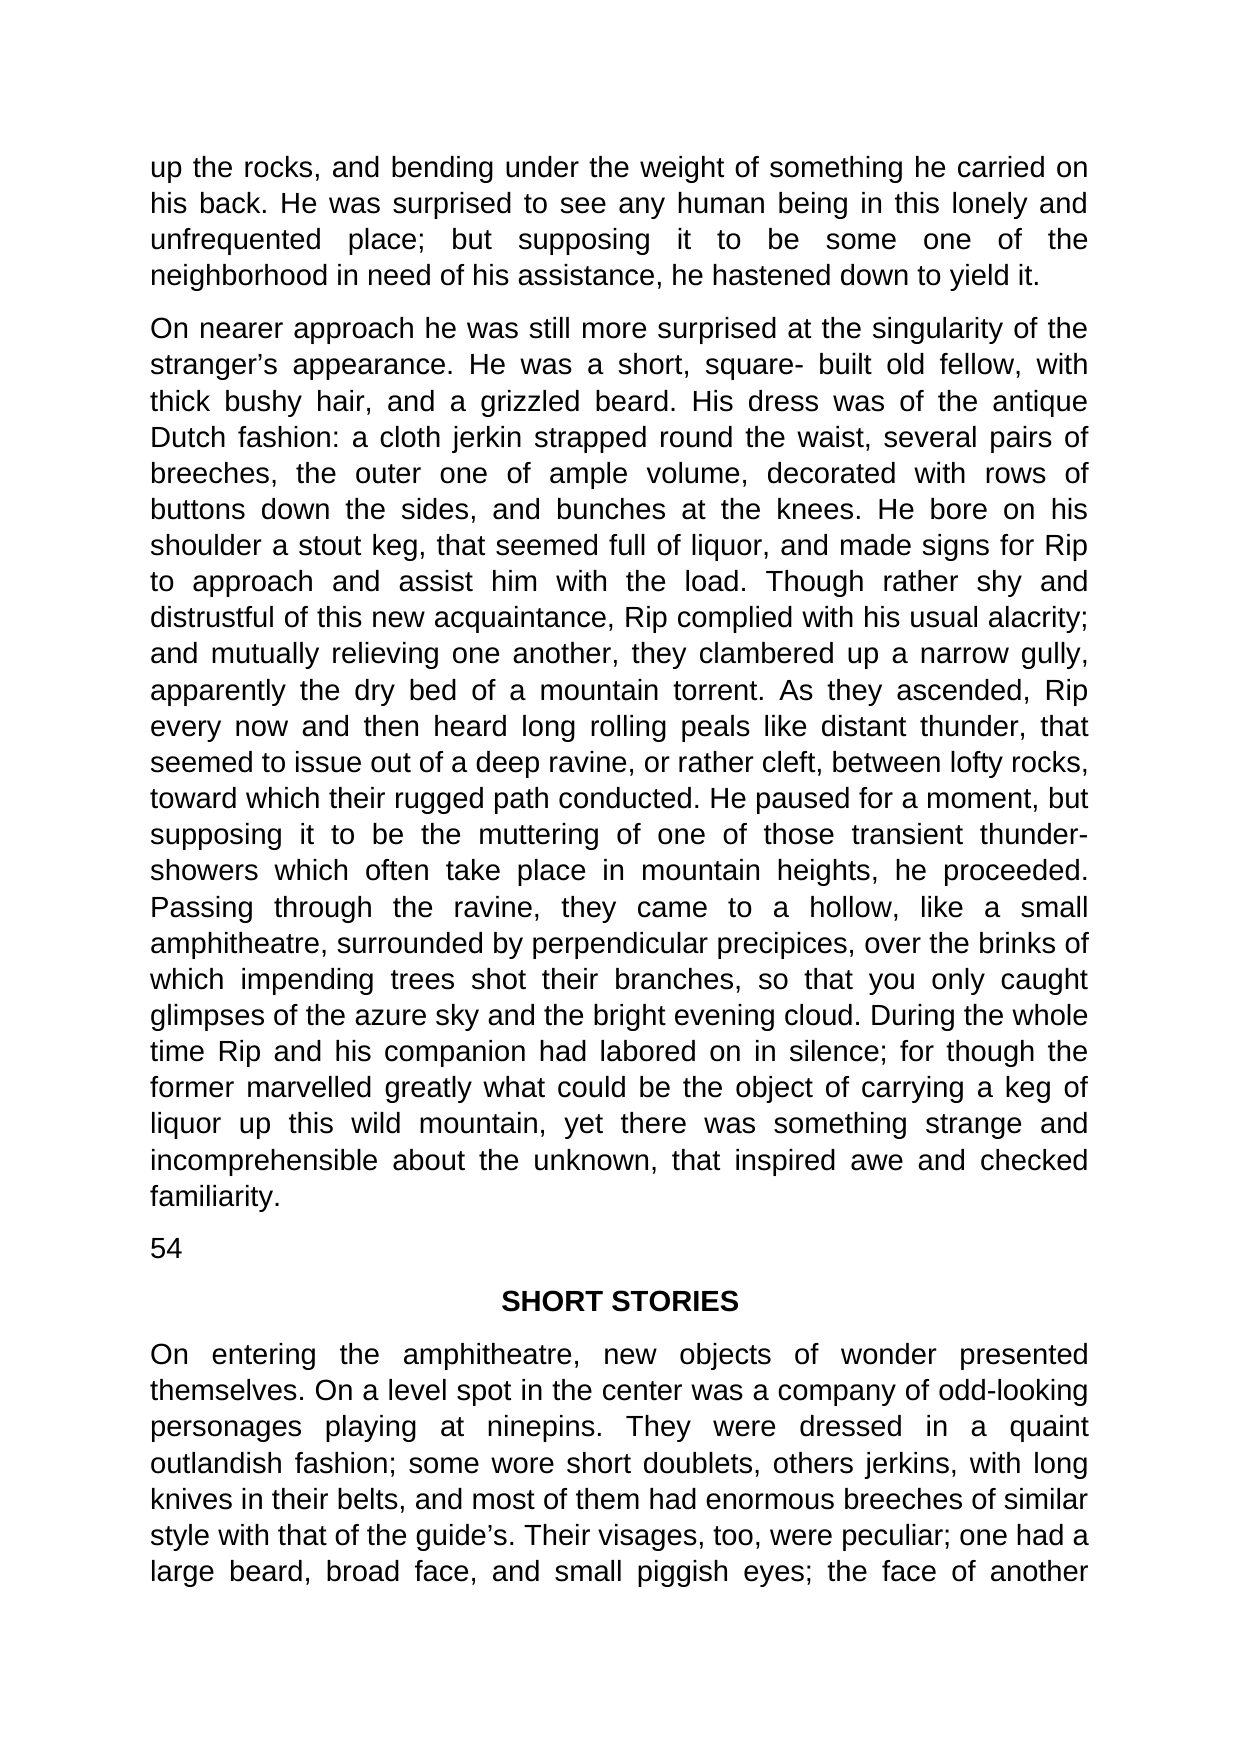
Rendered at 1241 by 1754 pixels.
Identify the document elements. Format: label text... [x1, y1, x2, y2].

text On nearer approach he was still more surprised at the singularity of the stranger’s appearance. He was a short, square- built old fellow, with thick bushy hair, and a grizzled beard. His dress was of the antique Dutch fashion: a cloth jerkin strapped round the waist, several pairs of breeches, the outer one of ample volume, decorated with rows of buttons down the sides, and bunches at the knees. He bore on his shoulder a stout keg, that seemed full of liquor, and made signs for Rip to approach and assist him with the load. Though rather shy and distrustful of this new acquaintance, Rip complied with his usual alacrity; and mutually relieving one another, they clambered up a narrow gully, apparently the dry bed of a mountain torrent. As they ascended, Rip every now and then heard long rolling peals like distant thunder, that seemed to issue out of a deep ravine, or rather cleft, between lofty rocks, toward which their rugged path conducted. He paused for a moment, but supposing it to be the muttering of one of those transient thunder-showers which often take place in mountain heights, he proceeded. Passing through the ravine, they came to a hollow, like a small amphitheatre, surrounded by perpendicular precipices, over the brinks of which impending trees shot their branches, so that you only caught glimpses of the azure sky and the bright evening cloud. During the whole time Rip and his companion had labored on in silence; for though the former marvelled greatly what could be the object of carrying a keg of liquor up this wild mountain, yet there was something strange and incomprehensible about the unknown, that inspired awe and checked familiarity. [150, 311, 1090, 1212]
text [150, 1337, 1090, 1588]
text SHORT STORIES [150, 1284, 1090, 1318]
text 54 [150, 1232, 1090, 1265]
text up the rocks, and bending under the weight of something he carried on his back. He was surprised to see any human being in this lonely and unfrequented place; but supposing it to be some one of the neighborhood in need of his assistance, he hastened down to yield it. [150, 150, 1090, 292]
